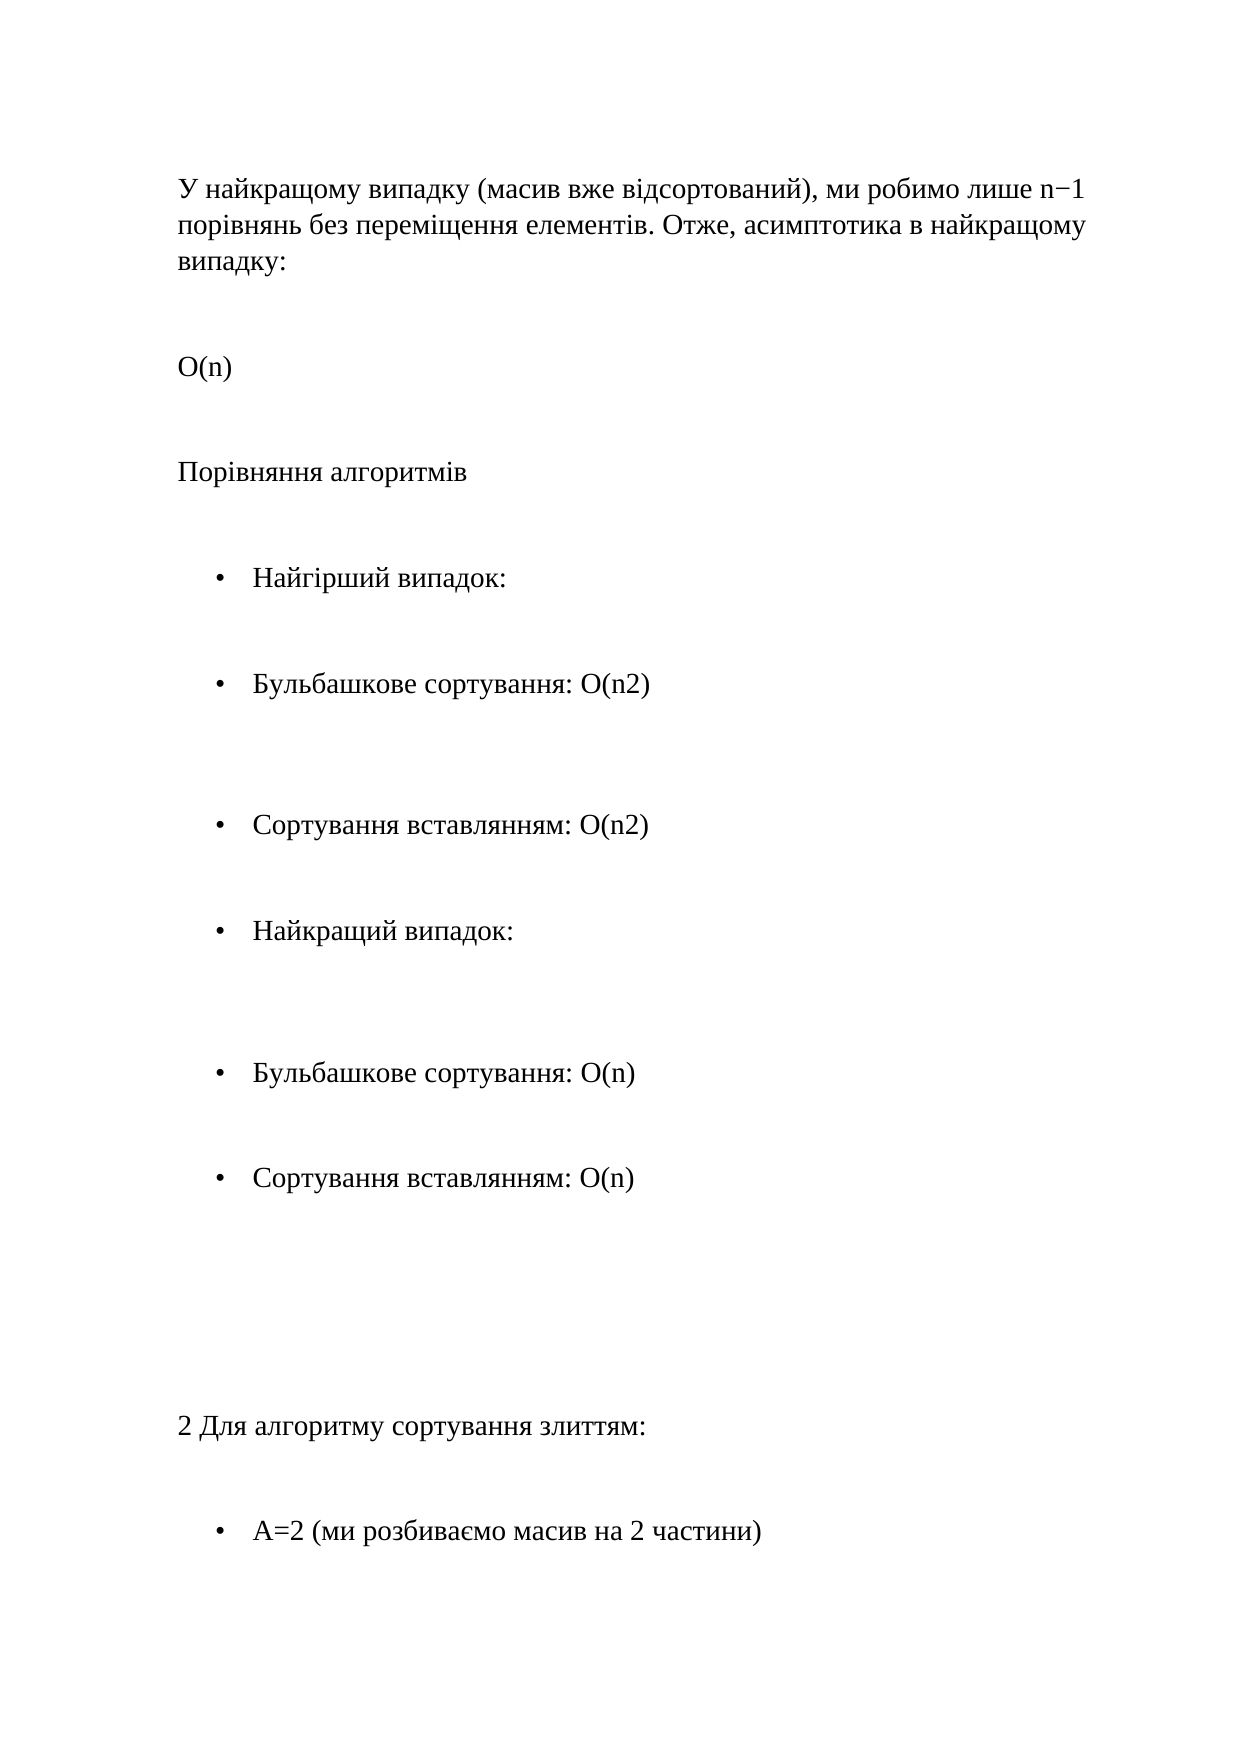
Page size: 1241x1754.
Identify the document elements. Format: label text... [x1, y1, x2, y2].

list Найкращий випадок: [215, 913, 1152, 947]
list А=2 (ми розбиваємо масив на 2 частини) [215, 1513, 1152, 1547]
text Порівняння алгоритмів [177, 454, 1152, 488]
text 2 Для алгоритму сортування злиттям: [177, 1408, 1152, 1441]
list Сортування вставлянням: O(n) [215, 1161, 1152, 1194]
list Найгірший випадок: [215, 560, 1152, 594]
list Бульбашкове сортування: O(n) [215, 1055, 1152, 1088]
list Бульбашкове сортування: O(n2) [215, 666, 1152, 699]
list Сортування вставлянням: O(n2) [215, 807, 1152, 841]
text У найкращому випадку (масив вже відсортований), ми робимо лише n−1 порівнянь без переміщення елементів. Отже, асимптотика в найкращому випадку: [177, 171, 1152, 277]
text O(n) [177, 349, 1152, 382]
